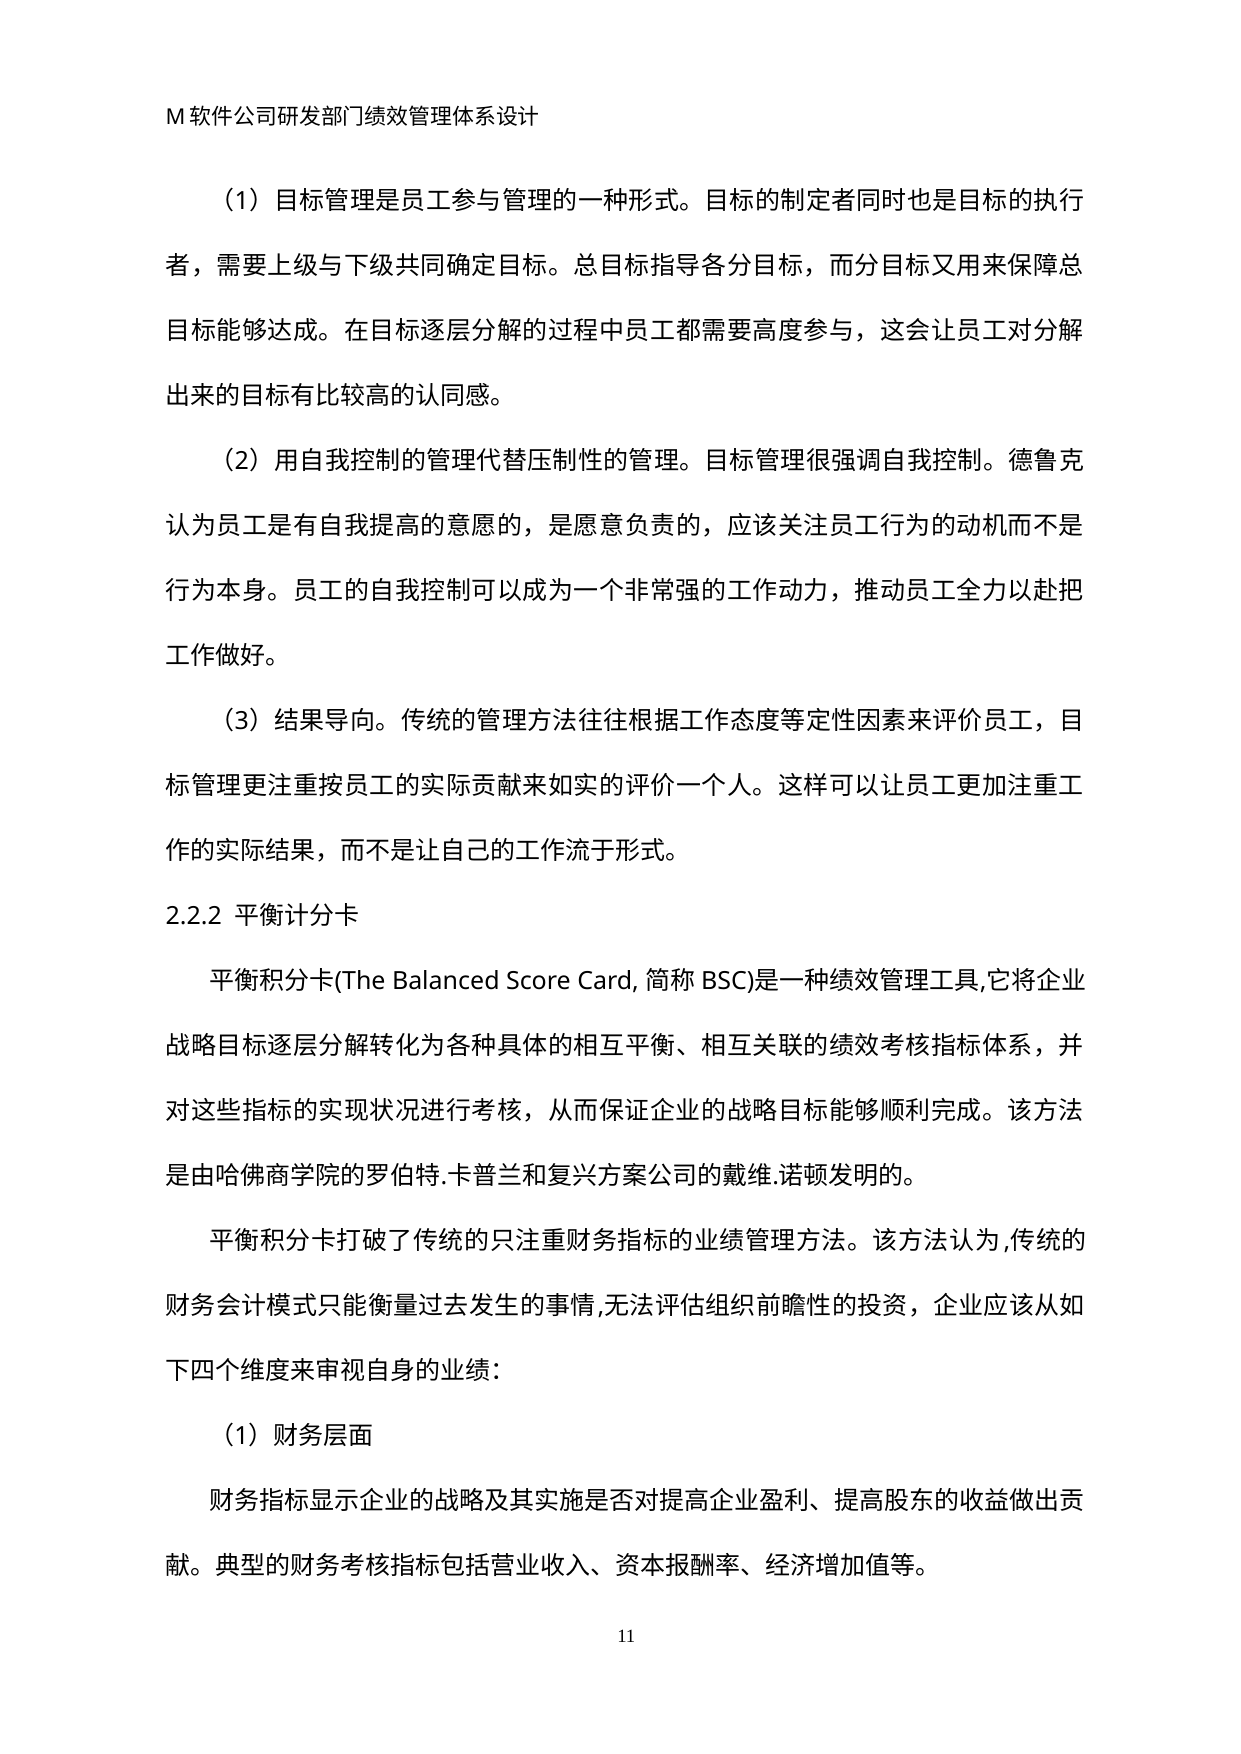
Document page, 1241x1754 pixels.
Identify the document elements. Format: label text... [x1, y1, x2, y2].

text （2）用自我控制的管理代替压制性的管理。目标管理很强调自我控制。德鲁克认为员工是有自我提高的意愿的，是愿意负责的，应该关注员工行为的动机而不是行为本身。员工的自我控制可以成为一个非常强的工作动力，推动员工全力以赴把工作做好。 [165, 426, 1087, 686]
text （1）财务层面 [209, 1401, 1087, 1466]
subtitle 2.2.2 平衡计分卡 [165, 881, 1087, 946]
text 财务指标显示企业的战略及其实施是否对提高企业盈利、提高股东的收益做出贡献。典型的财务考核指标包括营业收入、资本报酬率、经济增加值等。 [165, 1466, 1087, 1596]
text 平衡积分卡打破了传统的只注重财务指标的业绩管理方法。该方法认为,传统的财务会计模式只能衡量过去发生的事情,无法评估组织前瞻性的投资，企业应该从如下四个维度来审视自身的业绩： [165, 1206, 1087, 1401]
text 平衡积分卡(The Balanced Score Card, 简称BSC)是一种绩效管理工具,它将企业战略目标逐层分解转化为各种具体的相互平衡、相互关联的绩效考核指标体系，并对这些指标的实现状况进行考核，从而保证企业的战略目标能够顺利完成。该方法是由哈佛商学院的罗伯特.卡普兰和复兴方案公司的戴维.诺顿发明的。 [165, 946, 1087, 1206]
text （1）目标管理是员工参与管理的一种形式。目标的制定者同时也是目标的执行者，需要上级与下级共同确定目标。总目标指导各分目标，而分目标又用来保障总目标能够达成。在目标逐层分解的过程中员工都需要高度参与，这会让员工对分解出来的目标有比较高的认同感。 [165, 166, 1087, 426]
text （3）结果导向。传统的管理方法往往根据工作态度等定性因素来评价员工，目标管理更注重按员工的实际贡献来如实的评价一个人。这样可以让员工更加注重工作的实际结果，而不是让自己的工作流于形式。 [165, 686, 1087, 881]
